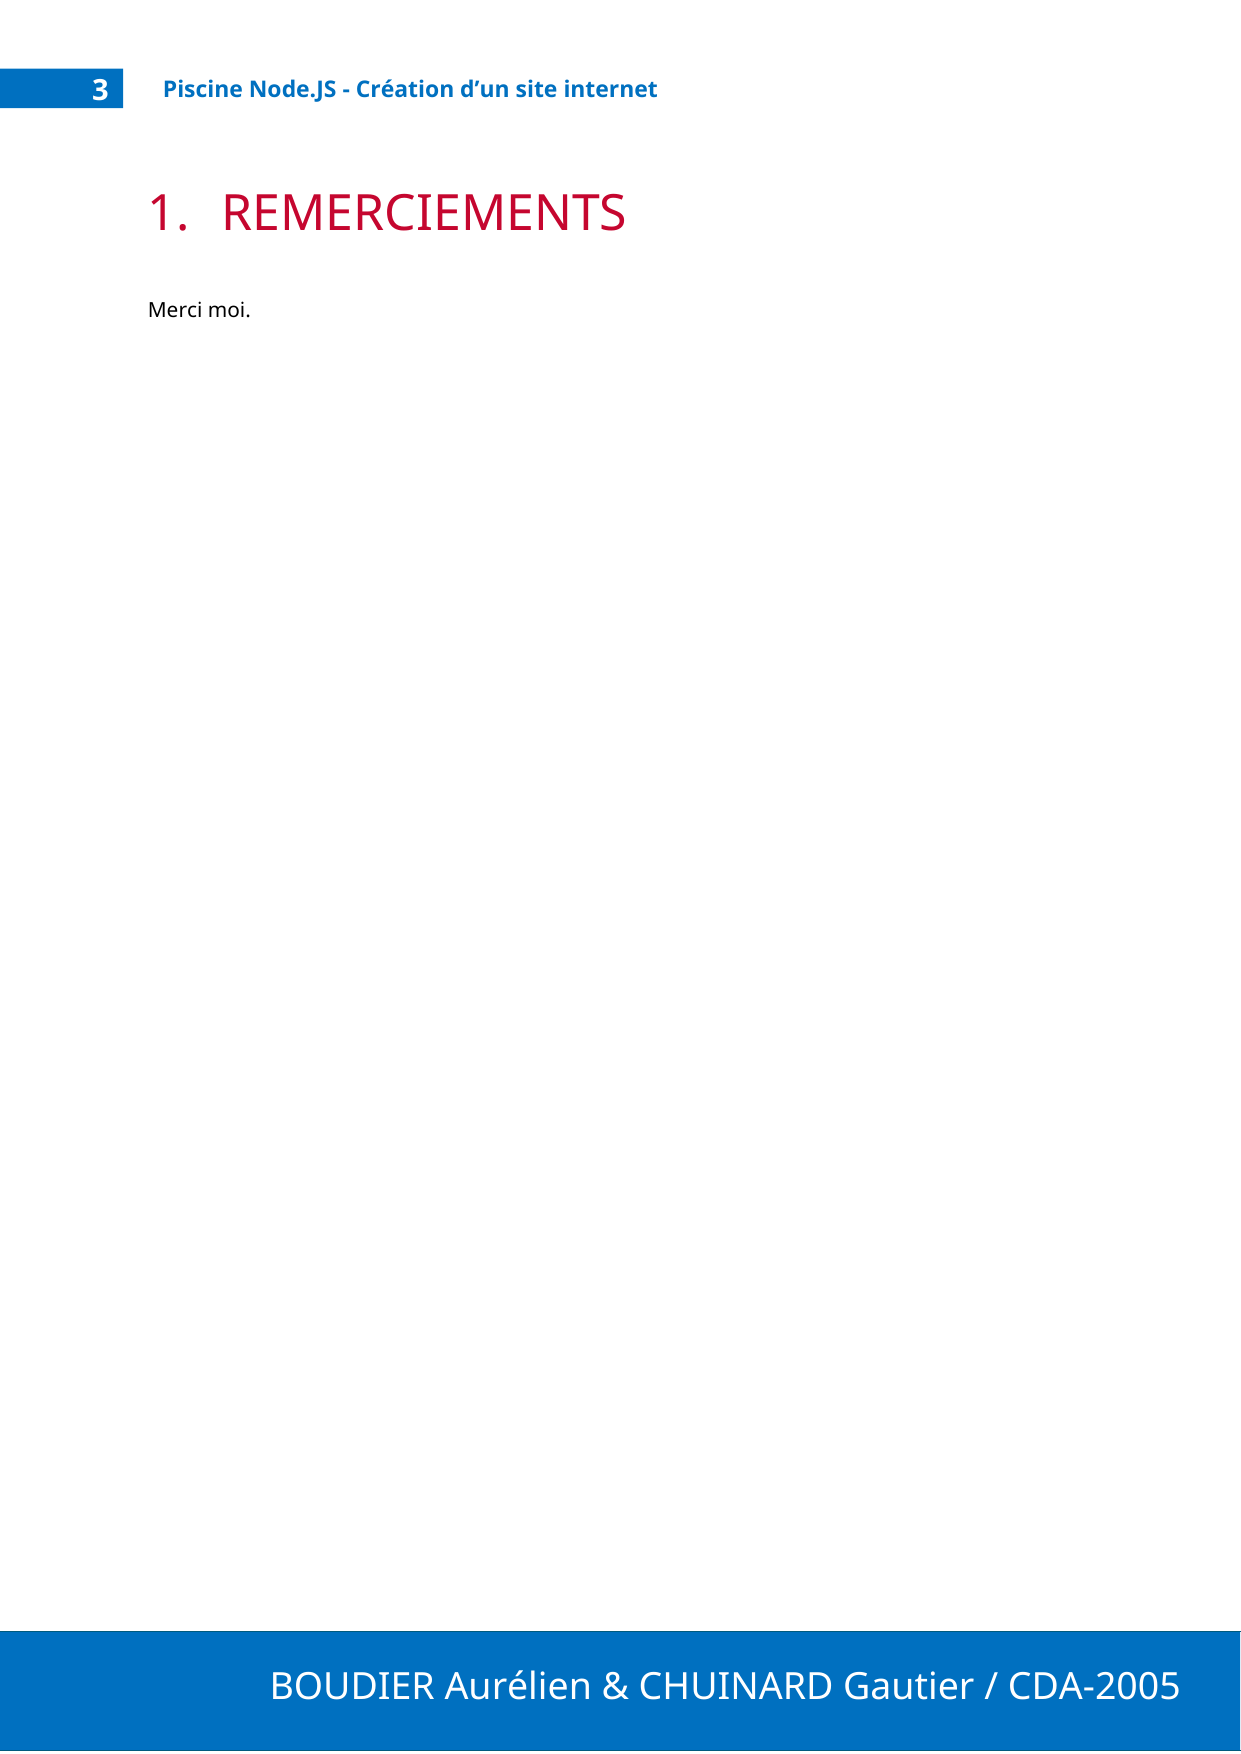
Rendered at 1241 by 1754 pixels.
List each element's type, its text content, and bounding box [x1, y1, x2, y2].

text Merci moi. [148, 295, 1092, 324]
subtitle Remerciements [148, 177, 1092, 245]
